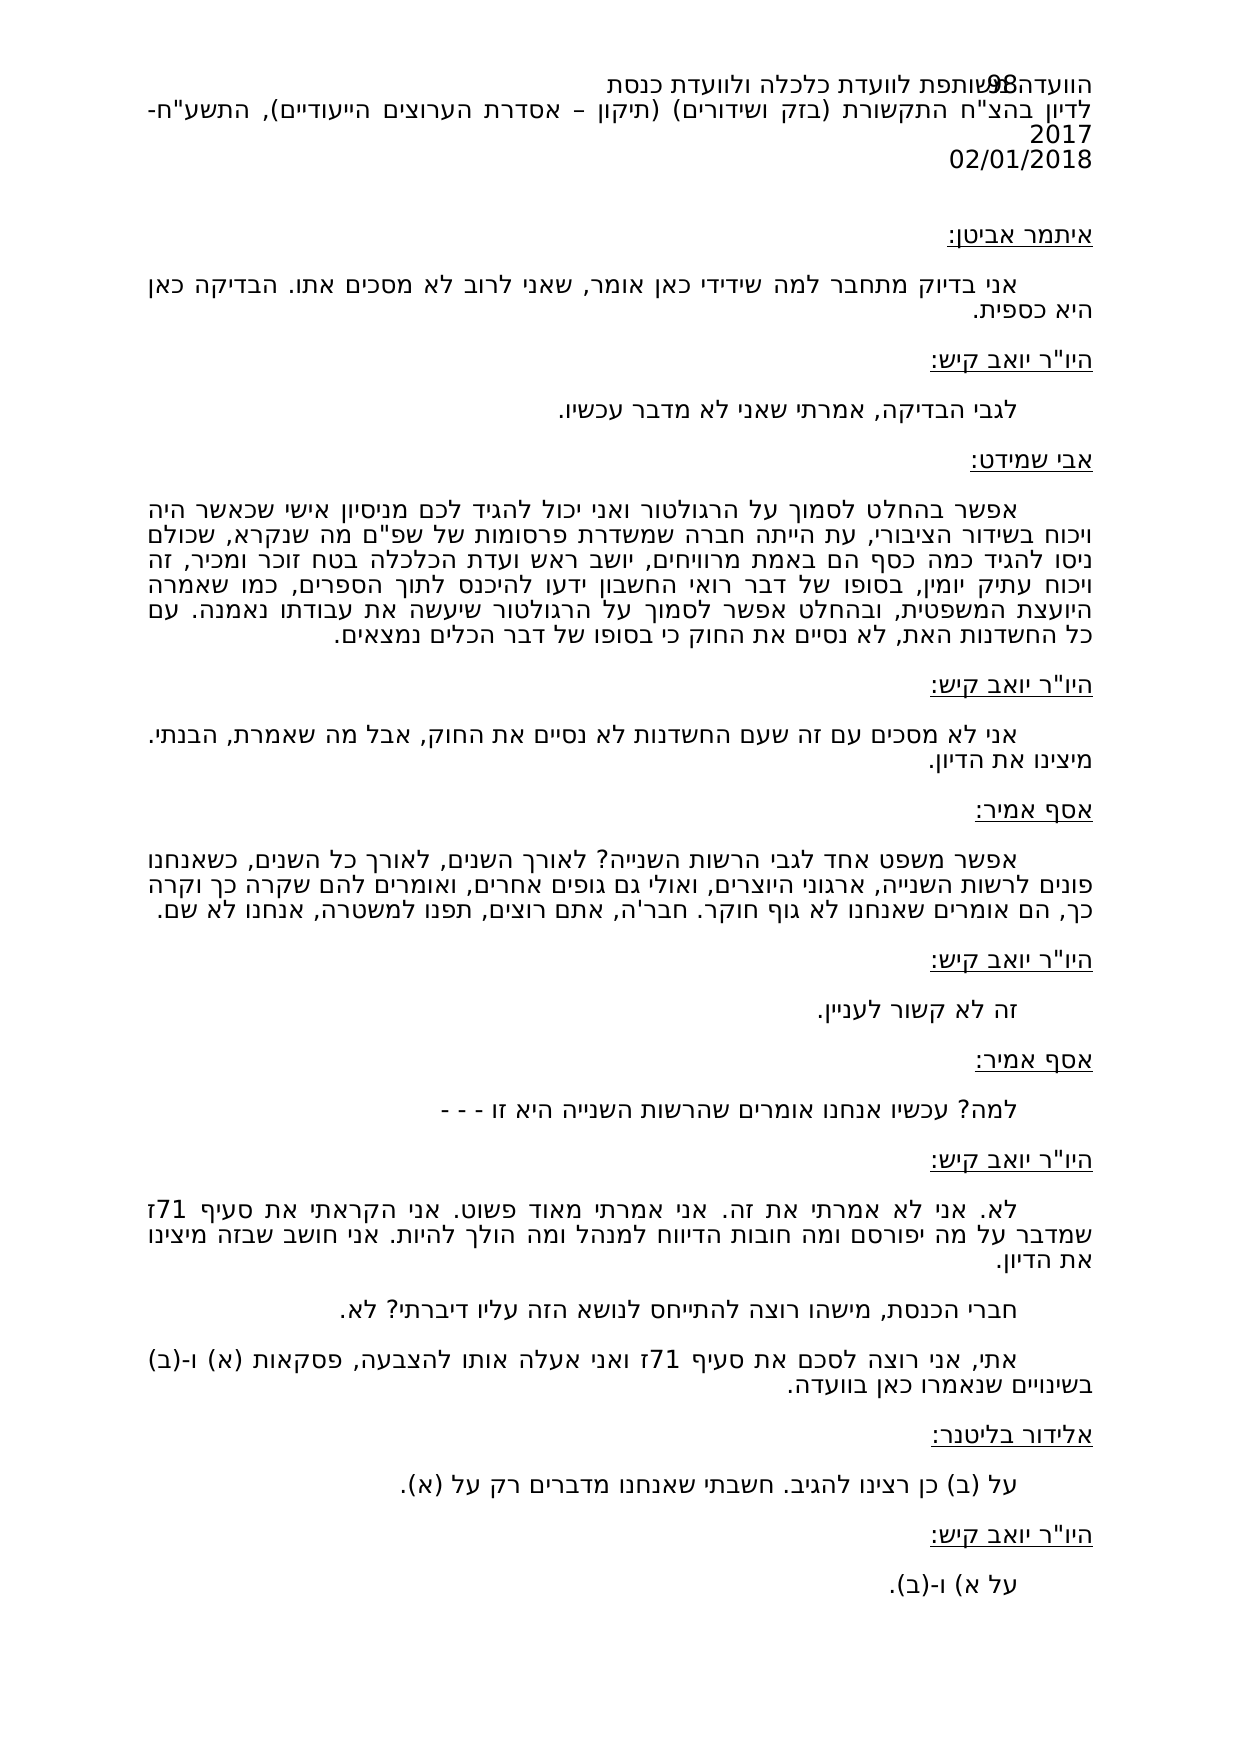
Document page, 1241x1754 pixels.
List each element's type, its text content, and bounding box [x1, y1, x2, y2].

text אפשר משפט אחד לגבי הרשות השנייה? לאורך השנים, לאורך כל השנים, כשאנחנו פונים לרשות השנייה, ארגוני היוצרים, ואולי גם גופים אחרים, ואומרים להם שקרה כך וקרה כך, הם אומרים שאנחנו לא גוף חוקר. חבר'ה, אתם רוצים, תפנו למשטרה, אנחנו לא שם. [147, 849, 1093, 924]
text אתי, אני רוצה לסכם את סעיף 71ז ואני אעלה אותו להצבעה, פסקאות (א) ו-(ב) בשינויים שנאמרו כאן בוועדה. [147, 1349, 1093, 1399]
text על (ב) כן רצינו להגיב. חשבתי שאנחנו מדברים רק על (א). [147, 1474, 1093, 1499]
text למה? עכשיו אנחנו אומרים שהרשות השנייה היא זו - - - [147, 1099, 1093, 1124]
text אני לא מסכים עם זה שעם החשדנות לא נסיים את החוק, אבל מה שאמרת, הבנתי. מיצינו את הדיון. [147, 724, 1093, 774]
text היו"ר יואב קיש: [147, 1524, 1093, 1549]
text איתמר אביטן: [147, 224, 1093, 249]
text היו"ר יואב קיש: [147, 949, 1093, 974]
text אסף אמיר: [147, 799, 1093, 824]
text לגבי הבדיקה, אמרתי שאני לא מדבר עכשיו. [147, 399, 1093, 424]
text על א) ו-(ב). [147, 1574, 1093, 1599]
text אבי שמידט: [147, 449, 1093, 474]
text היו"ר יואב קיש: [147, 349, 1093, 374]
text אפשר בהחלט לסמוך על הרגולטור ואני יכול להגיד לכם מניסיון אישי שכאשר היה ויכוח בשידור הציבורי, עת הייתה חברה שמשדרת פרסומות של שפ"ם מה שנקרא, שכולם ניסו להגיד כמה כסף הם באמת מרוויחים, יושב ראש ועדת הכלכלה בטח זוכר ומכיר, זה ויכוח עתיק יומין, בסופו של דבר רואי החשבון ידעו להיכנס לתוך הספרים, כמו שאמרה היועצת המשפטית, ובהחלט אפשר לסמוך על הרגולטור שיעשה את עבודתו נאמנה. עם כל החשדנות האת, לא נסיים את החוק כי בסופו של דבר הכלים נמצאים. [147, 499, 1093, 649]
text היו"ר יואב קיש: [147, 1149, 1093, 1174]
text אסף אמיר: [147, 1049, 1093, 1074]
text חברי הכנסת, מישהו רוצה להתייחס לנושא הזה עליו דיברתי? לא. [147, 1299, 1093, 1324]
text זה לא קשור לעניין. [147, 999, 1093, 1024]
text לא. אני לא אמרתי את זה. אני אמרתי מאוד פשוט. אני הקראתי את סעיף 71ז שמדבר על מה יפורסם ומה חובות הדיווח למנהל ומה הולך להיות. אני חושב שבזה מיצינו את הדיון. [147, 1199, 1093, 1274]
text היו"ר יואב קיש: [147, 674, 1093, 699]
text אלידור בליטנר: [147, 1424, 1093, 1449]
text אני בדיוק מתחבר למה שידידי כאן אומר, שאני לרוב לא מסכים אתו. הבדיקה כאן היא כספית. [147, 274, 1093, 324]
